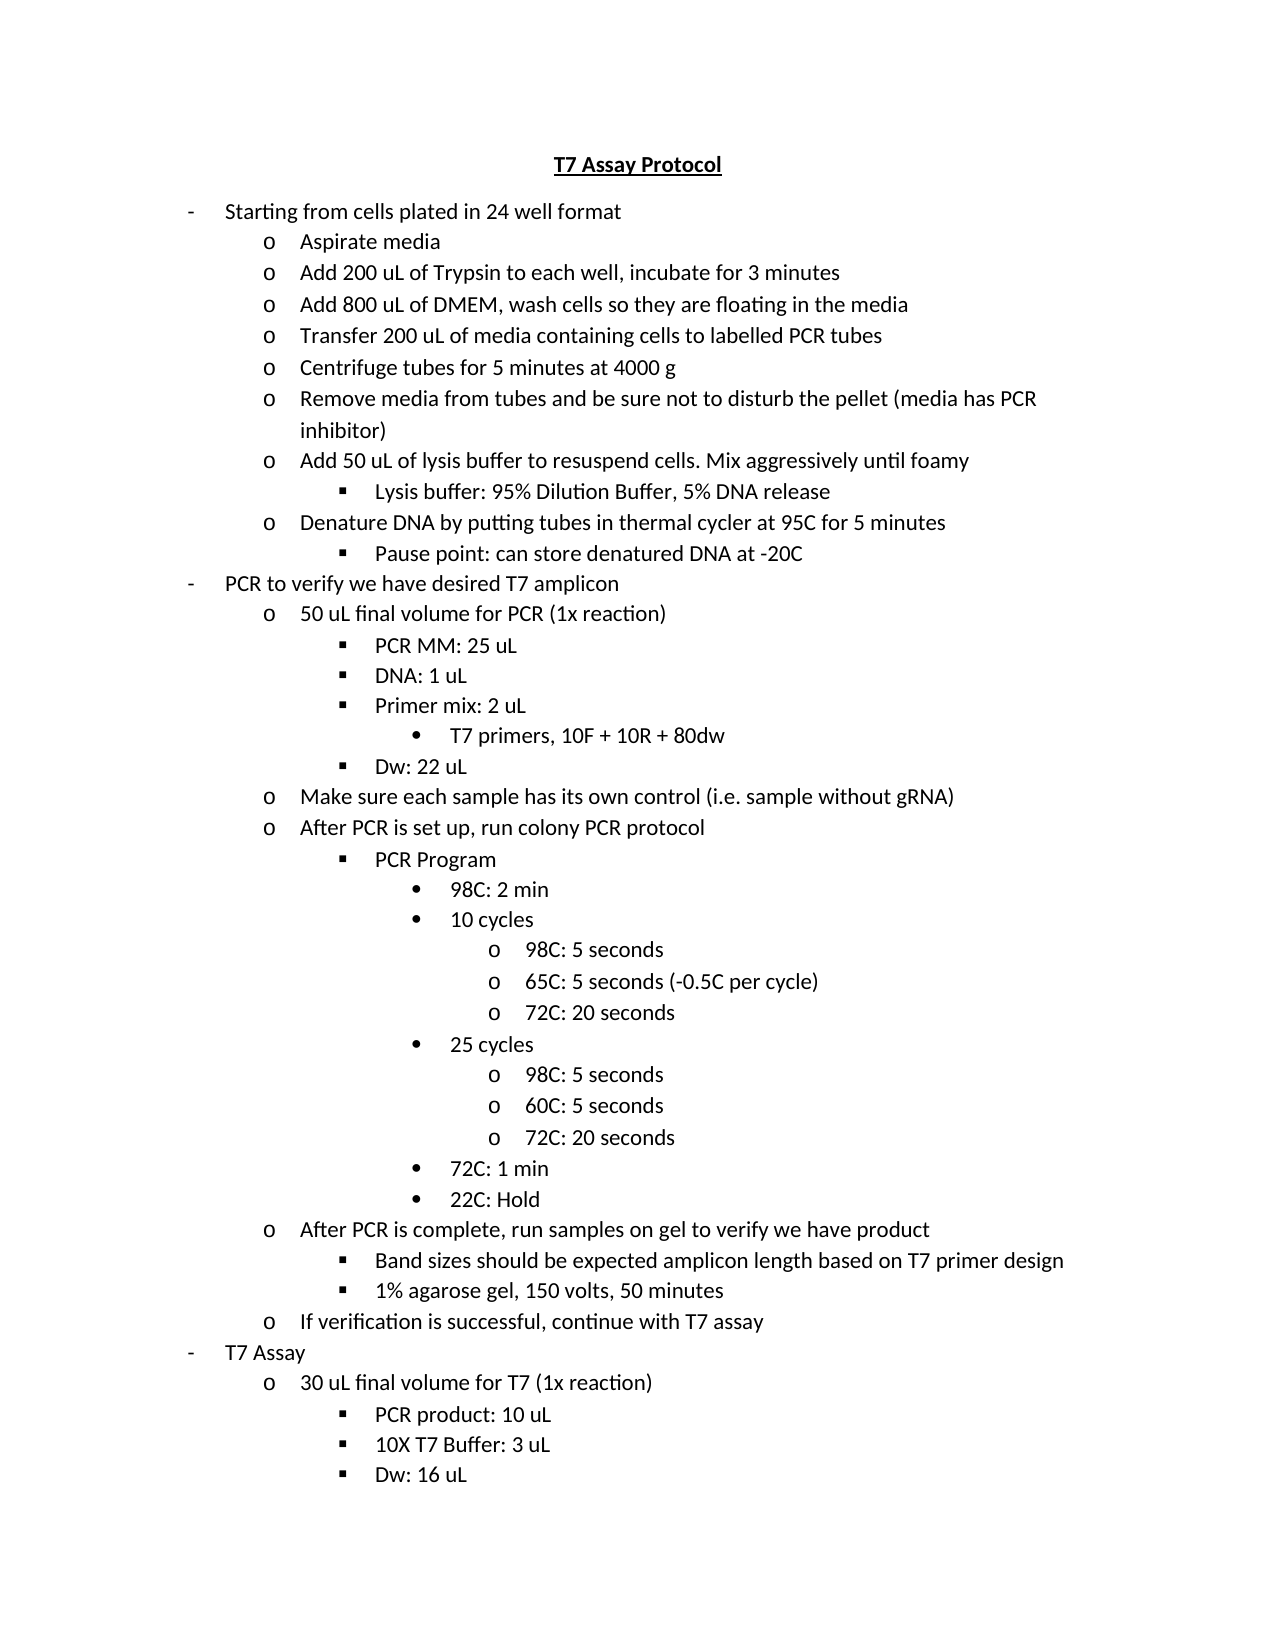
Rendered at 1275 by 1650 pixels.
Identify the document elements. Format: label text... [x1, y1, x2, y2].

list Make sure each sample has its own control (i.e. sample without gRNA) [262, 782, 1125, 811]
list 98C: 2 min [412, 875, 1125, 903]
list Dw: 22 uL [337, 752, 1125, 780]
list PCR product: 10 uL [337, 1400, 1125, 1428]
text T7 Assay Protocol [150, 150, 1125, 178]
list 10X T7 Buffer: 3 uL [337, 1430, 1125, 1458]
list DNA: 1 uL [337, 661, 1125, 689]
list 98C: 5 seconds [487, 1060, 1125, 1089]
list Add 800 uL of DMEM, wash cells so they are floating in the media [262, 290, 1125, 319]
list Dw: 16 uL [337, 1460, 1125, 1488]
list Lysis buffer: 95% Dilution Buffer, 5% DNA release [337, 477, 1125, 505]
list 72C: 1 min [412, 1154, 1125, 1182]
list Transfer 200 uL of media containing cells to labelled PCR tubes [262, 321, 1125, 351]
list 98C: 5 seconds [487, 936, 1125, 965]
list 72C: 20 seconds [487, 1123, 1125, 1152]
list If verification is successful, continue with T7 assay [262, 1307, 1125, 1336]
list After PCR is complete, run samples on gel to verify we have product [262, 1215, 1125, 1244]
list Pause point: can store denatured DNA at -20C [337, 539, 1125, 567]
list 30 uL final volume for T7 (1x reaction) [262, 1368, 1125, 1398]
list After PCR is set up, run colony PCR protocol [262, 813, 1125, 843]
list Starting from cells plated in 24 well format [187, 197, 1125, 225]
list PCR Program [337, 845, 1125, 873]
list Centrifuge tubes for 5 minutes at 4000 g [262, 353, 1125, 382]
list PCR to verify we have desired T7 amplicon [187, 569, 1125, 597]
list Aspirate media [262, 227, 1125, 256]
list T7 Assay [187, 1338, 1125, 1366]
list Remove media from tubes and be sure not to disturb the pellet (media has PCR inhibitor) [262, 384, 1125, 444]
list Primer mix: 2 uL [337, 691, 1125, 719]
list 72C: 20 seconds [487, 998, 1125, 1028]
list PCR MM: 25 uL [337, 631, 1125, 659]
list Band sizes should be expected amplicon length based on T7 primer design [337, 1246, 1125, 1274]
list Denature DNA by putting tubes in thermal cycler at 95C for 5 minutes [262, 508, 1125, 537]
list T7 primers, 10F + 10R + 80dw [412, 722, 1125, 749]
list Add 200 uL of Trypsin to each well, incubate for 3 minutes [262, 258, 1125, 288]
list 60C: 5 seconds [487, 1092, 1125, 1121]
list 1% agarose gel, 150 volts, 50 minutes [337, 1277, 1125, 1304]
list 22C: Hold [412, 1185, 1125, 1213]
list 65C: 5 seconds (-0.5C per cycle) [487, 967, 1125, 996]
list 50 uL final volume for PCR (1x reaction) [262, 599, 1125, 629]
list 10 cycles [412, 905, 1125, 933]
list Add 50 uL of lysis buffer to resuspend cells. Mix aggressively until foamy [262, 446, 1125, 475]
list 25 cycles [412, 1030, 1125, 1058]
